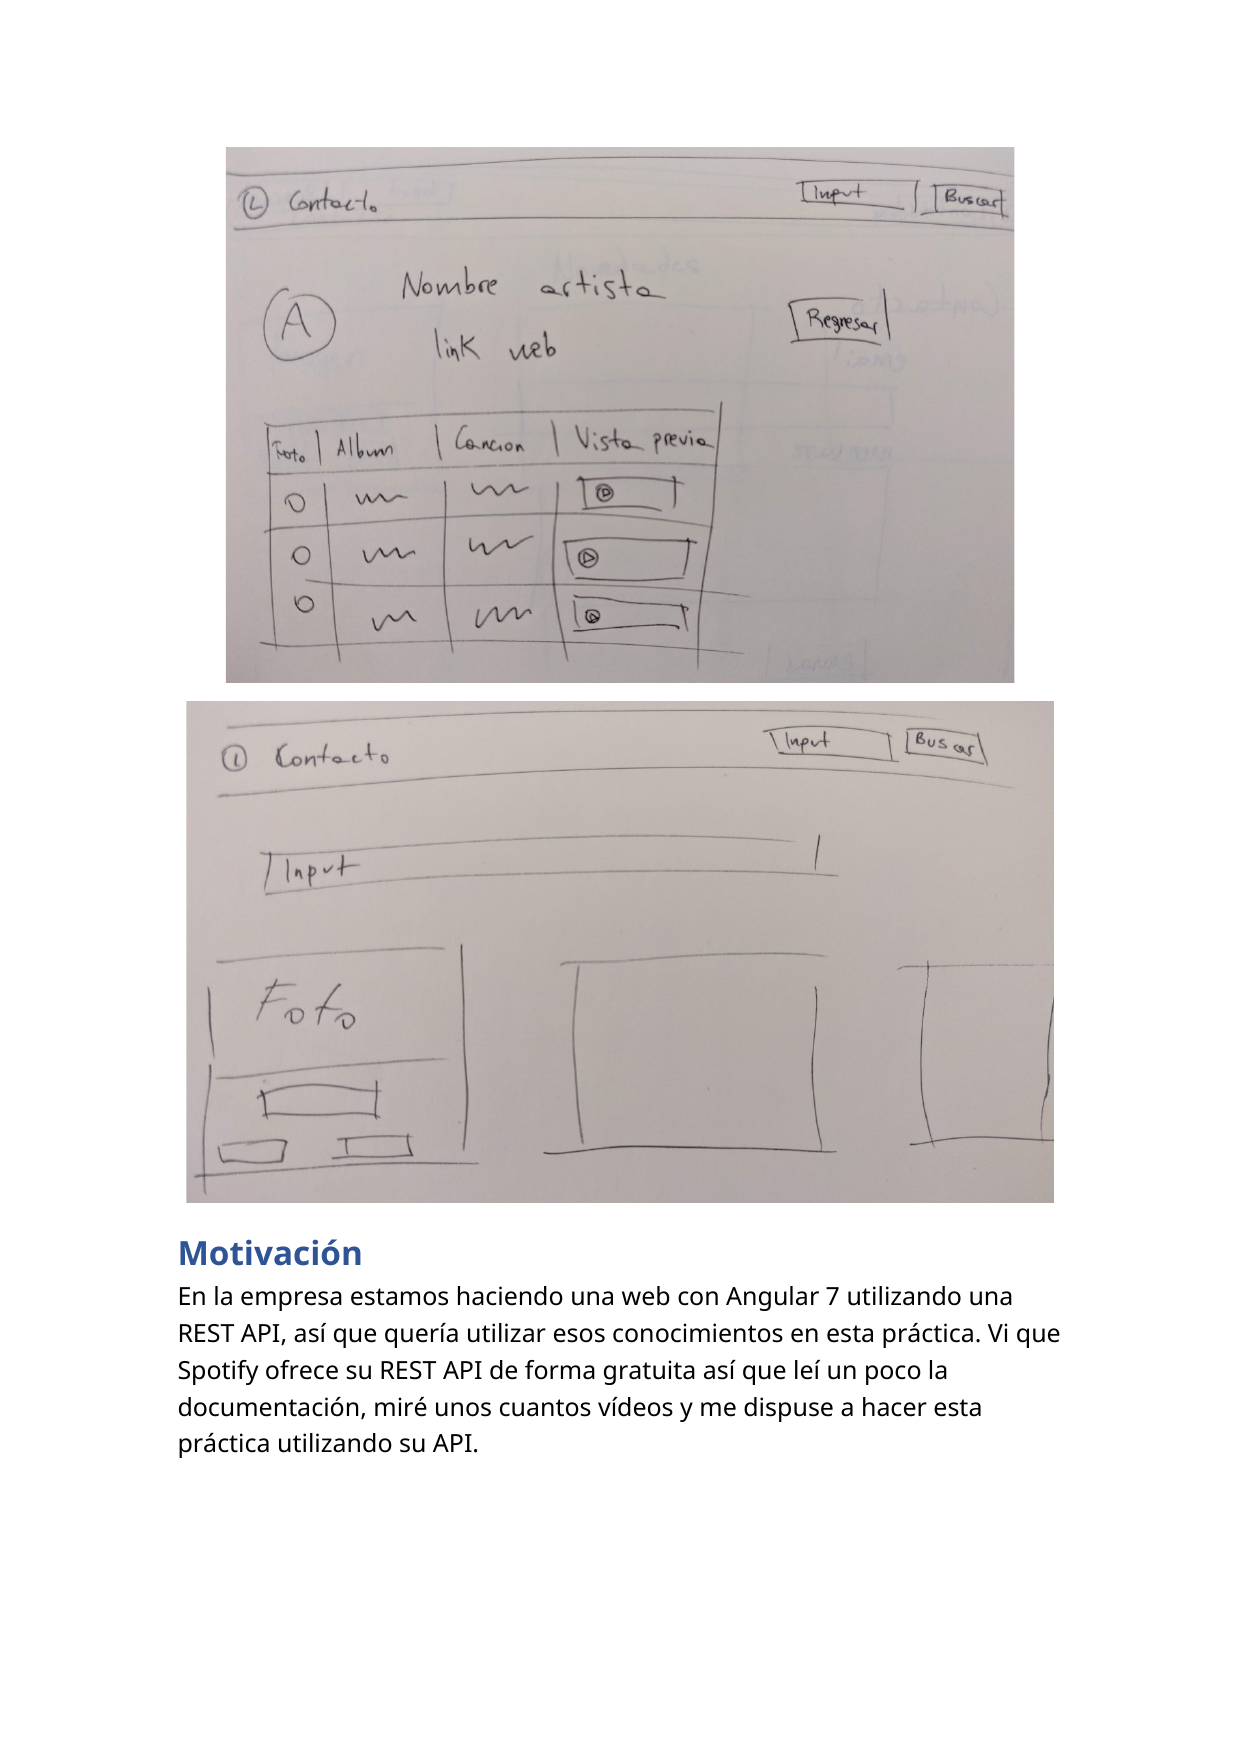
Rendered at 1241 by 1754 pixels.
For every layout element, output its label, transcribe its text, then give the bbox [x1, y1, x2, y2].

text En la empresa estamos haciendo una web con Angular 7 utilizando una REST API, así que quería utilizar esos conocimientos en esta práctica. Vi que Spotify ofrece su REST API de forma gratuita así que leí un poco la documentación, miré unos cuantos vídeos y me dispuse a hacer esta práctica utilizando su API. [177, 1279, 1063, 1460]
subtitle Motivación [177, 1230, 1063, 1275]
picture [225, 147, 1015, 683]
picture [186, 701, 1054, 1203]
